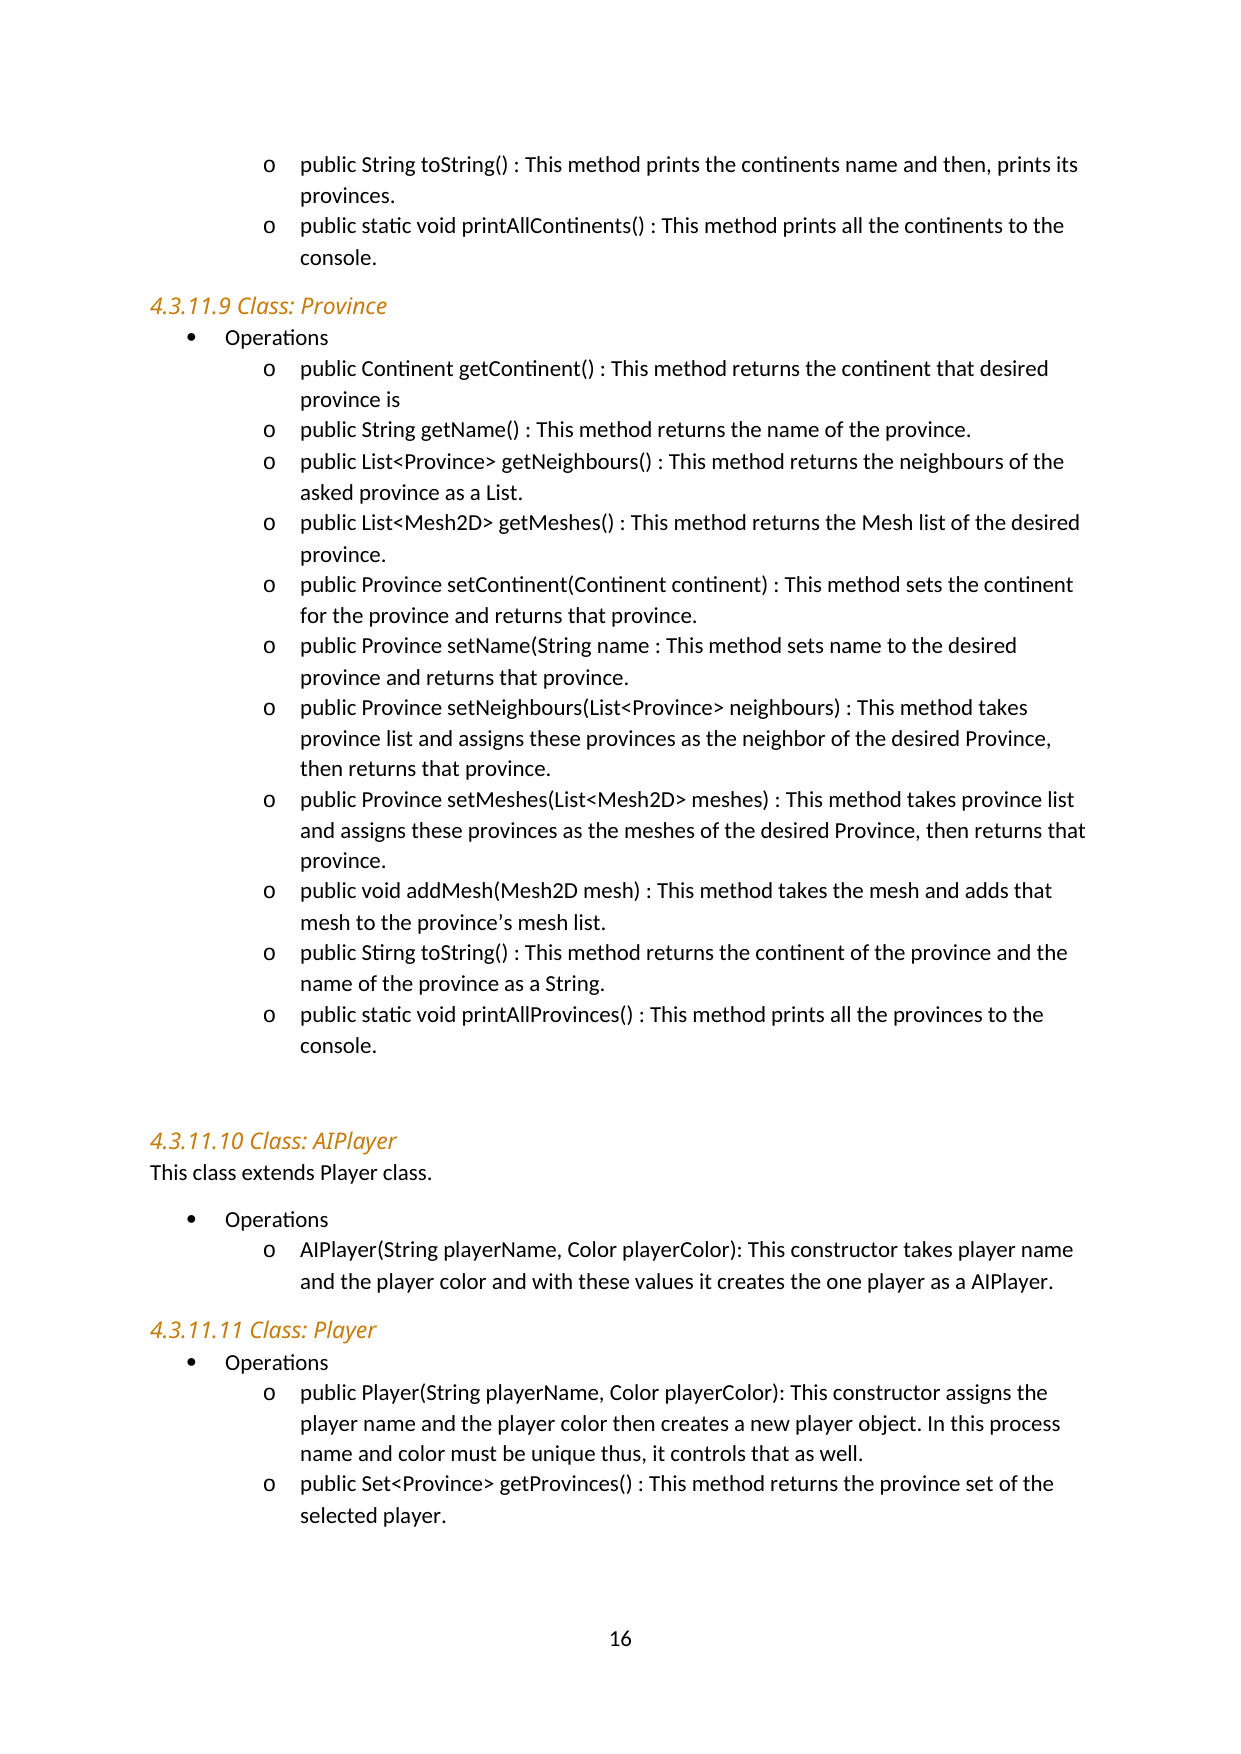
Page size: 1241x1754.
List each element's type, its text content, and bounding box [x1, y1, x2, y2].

list public List<Province> getNeighbours() : This method returns the neighbours of the asked province as a List. [262, 447, 1090, 506]
list public Province setMeshes(List<Mesh2D> meshes) : This method takes province list and assigns these provinces as the meshes of the desired Province, then returns that province. [262, 785, 1090, 874]
list public String getName() : This method returns the name of the province. [262, 415, 1090, 444]
list public static void printAllContinents() : This method prints all the continents to the console. [262, 212, 1090, 271]
list public Stirng toString() : This method returns the continent of the province and the name of the province as a String. [262, 938, 1090, 997]
text This class extends Player class. [150, 1158, 1090, 1187]
list public Set<Province> getProvinces() : This method returns the province set of the selected player. [262, 1469, 1090, 1529]
list public Player(String playerName, Color playerColor): This constructor assigns the player name and the player color then creates a new player object. In this process name and color must be unique thus, it controls that as well. [262, 1378, 1090, 1467]
list public Province setNeighbours(List<Province> neighbours) : This method takes province list and assigns these provinces as the neighbor of the desired Province, then returns that province. [262, 693, 1090, 783]
list public Province setContinent(Continent continent) : This method sets the continent for the province and returns that province. [262, 570, 1090, 629]
list public Province setName(String name : This method sets name to the desired province and returns that province. [262, 631, 1090, 691]
list AIPlayer(String playerName, Color playerColor): This constructor takes player name and the player color and with these values it creates the one player as a AIPlayer. [262, 1236, 1090, 1295]
list public void addMesh(Mesh2D mesh) : This method takes the mesh and adds that mesh to the province’s mesh list. [262, 877, 1090, 936]
list public Continent getContinent() : This method returns the continent that desired province is [262, 354, 1090, 413]
list Operations [187, 323, 1090, 352]
list public String toString() : This method prints the continents name and then, prints its provinces. [262, 150, 1090, 209]
list Operations [187, 1348, 1090, 1376]
list public List<Mesh2D> getMeshes() : This method returns the Mesh list of the desired province. [262, 508, 1090, 568]
subtitle 4.3.11.11 Class: Player [150, 1314, 1090, 1345]
subtitle 4.3.11.10 Class: AIPlayer [150, 1125, 1090, 1156]
list Operations [187, 1205, 1090, 1233]
list public static void printAllProvinces() : This method prints all the provinces to the console. [262, 1000, 1090, 1059]
subtitle 4.3.11.9 Class: Province [150, 290, 1090, 321]
